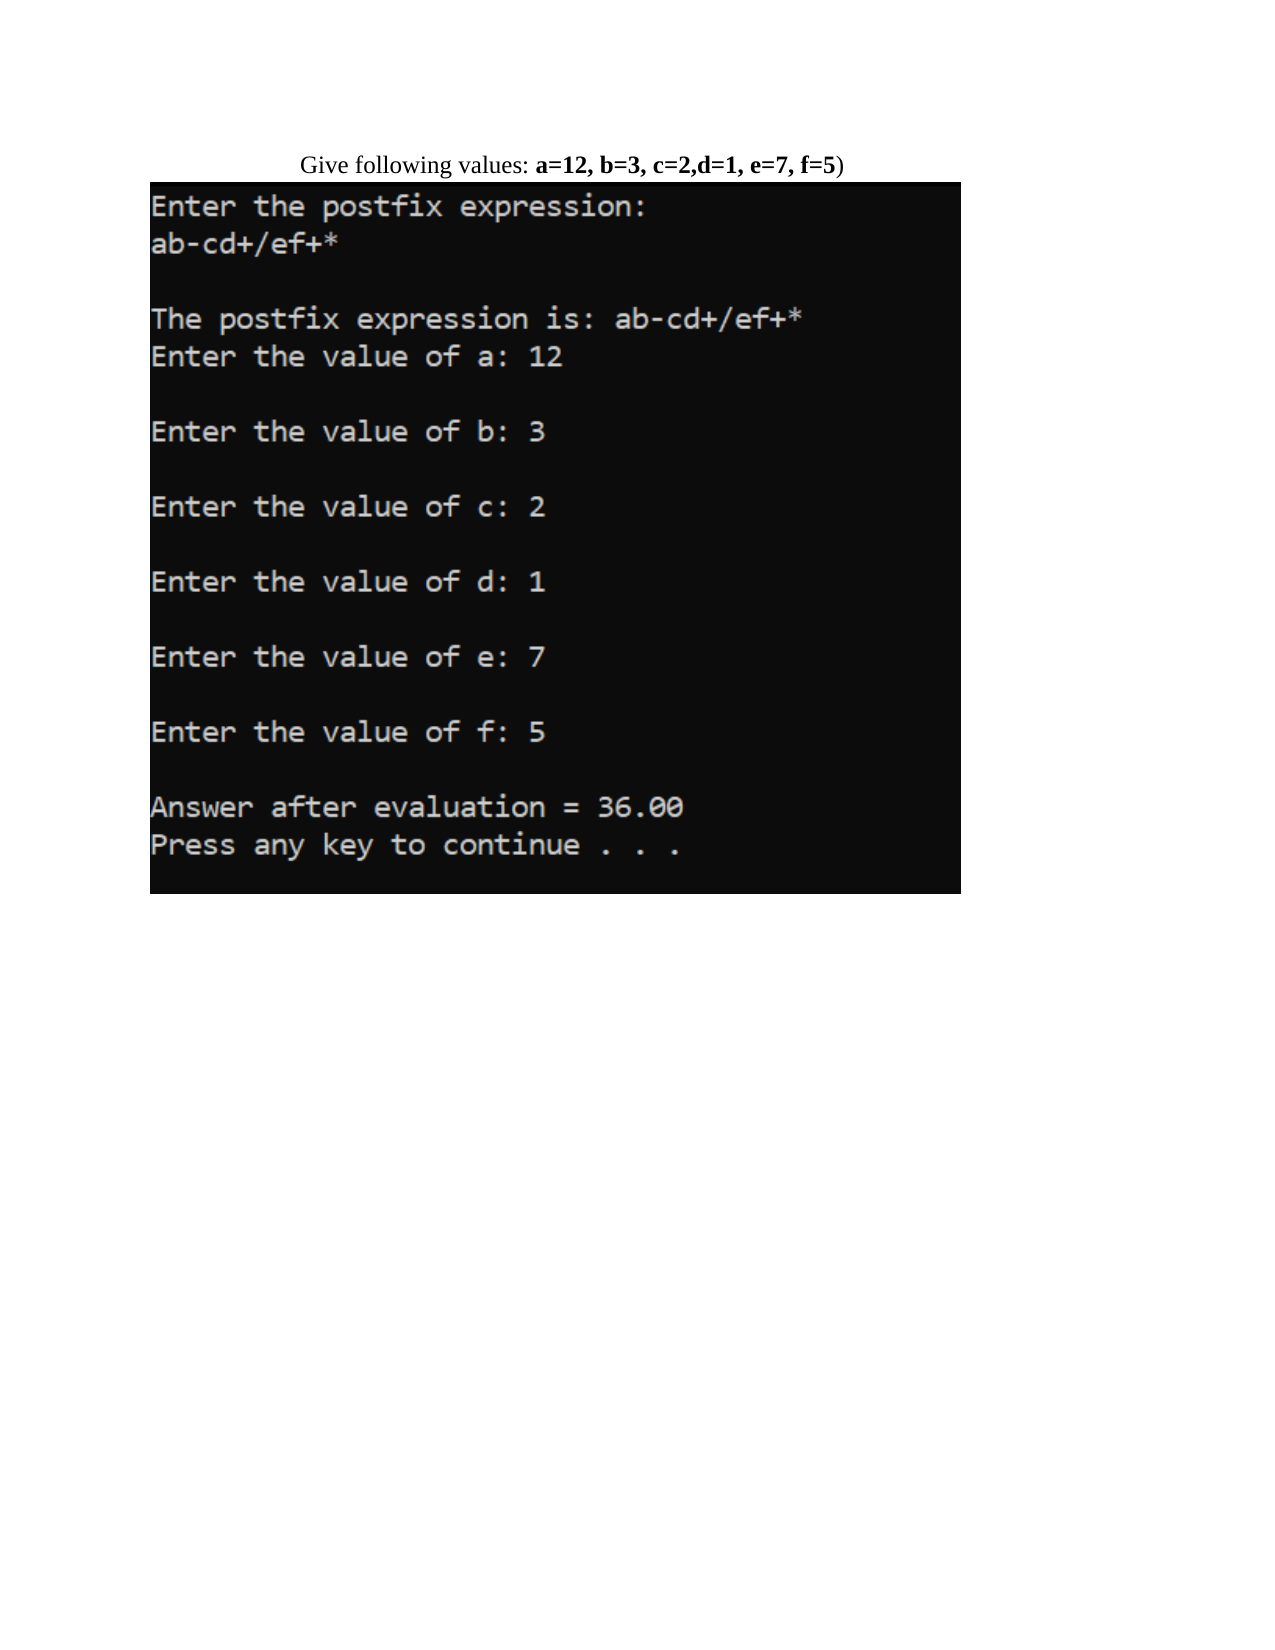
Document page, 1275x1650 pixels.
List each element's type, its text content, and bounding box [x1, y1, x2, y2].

picture [150, 182, 961, 894]
